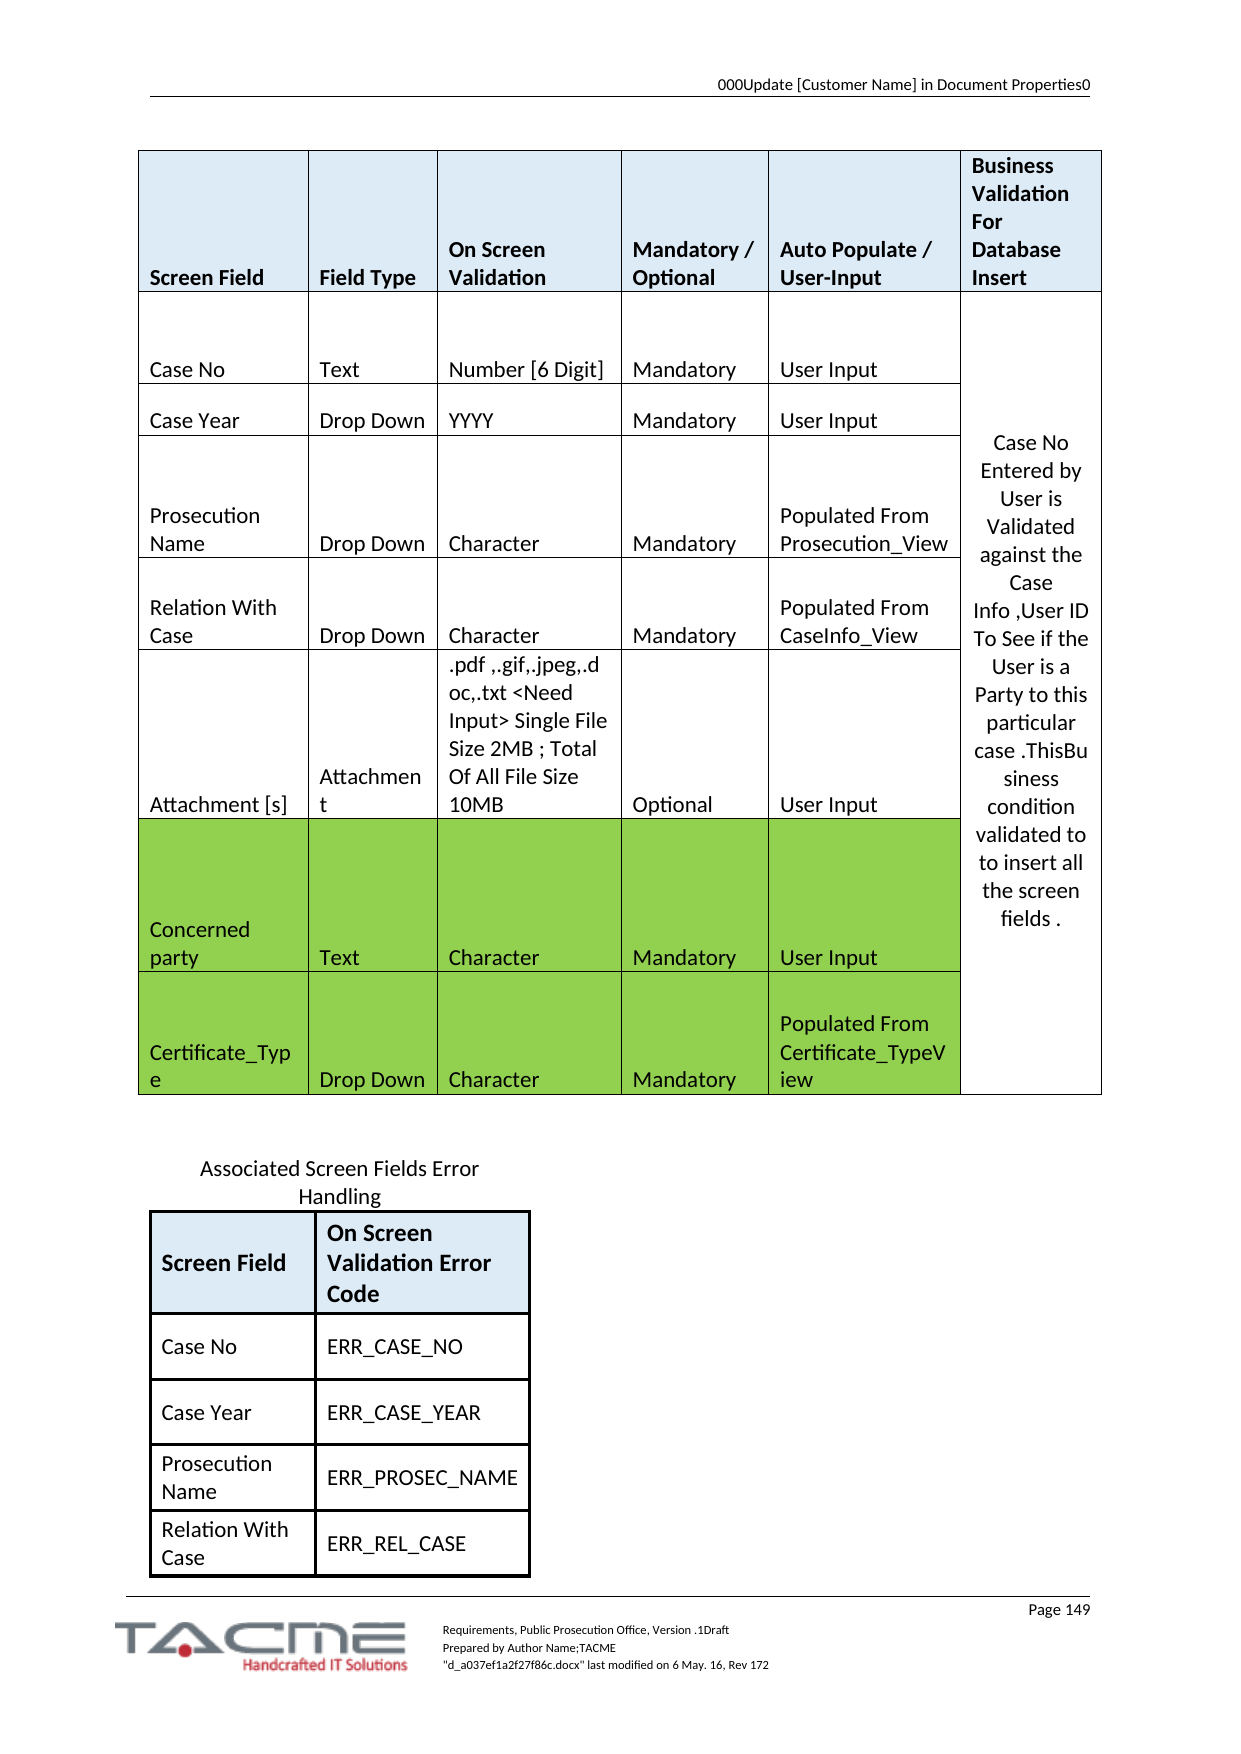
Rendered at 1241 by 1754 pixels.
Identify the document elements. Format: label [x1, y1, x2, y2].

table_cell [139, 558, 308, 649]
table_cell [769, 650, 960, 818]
picture [115, 1622, 408, 1672]
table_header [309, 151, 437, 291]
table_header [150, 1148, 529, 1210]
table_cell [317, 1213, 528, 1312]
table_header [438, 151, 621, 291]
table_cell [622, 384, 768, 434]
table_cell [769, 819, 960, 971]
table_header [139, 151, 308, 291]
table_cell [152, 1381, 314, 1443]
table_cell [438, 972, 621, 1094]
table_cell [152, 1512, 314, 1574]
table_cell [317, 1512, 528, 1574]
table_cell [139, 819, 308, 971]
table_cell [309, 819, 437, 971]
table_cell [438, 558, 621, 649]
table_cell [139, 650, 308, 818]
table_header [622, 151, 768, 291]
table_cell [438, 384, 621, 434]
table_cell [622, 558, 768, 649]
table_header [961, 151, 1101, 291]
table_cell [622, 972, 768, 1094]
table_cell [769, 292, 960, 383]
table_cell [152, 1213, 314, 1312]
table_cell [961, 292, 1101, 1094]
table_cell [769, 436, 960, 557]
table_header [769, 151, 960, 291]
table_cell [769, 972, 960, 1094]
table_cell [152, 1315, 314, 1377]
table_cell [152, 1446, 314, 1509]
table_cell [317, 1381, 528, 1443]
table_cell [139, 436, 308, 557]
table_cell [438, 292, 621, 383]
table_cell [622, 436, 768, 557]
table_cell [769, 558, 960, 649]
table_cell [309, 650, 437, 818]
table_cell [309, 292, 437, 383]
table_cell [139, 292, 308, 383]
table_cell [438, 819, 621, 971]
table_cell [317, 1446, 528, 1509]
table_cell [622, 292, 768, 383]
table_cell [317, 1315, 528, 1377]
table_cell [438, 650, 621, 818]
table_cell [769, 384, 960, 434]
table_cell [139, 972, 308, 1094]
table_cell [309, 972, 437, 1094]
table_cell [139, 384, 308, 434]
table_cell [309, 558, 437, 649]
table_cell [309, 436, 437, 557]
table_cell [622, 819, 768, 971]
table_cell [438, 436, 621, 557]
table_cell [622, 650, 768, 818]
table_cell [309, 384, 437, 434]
